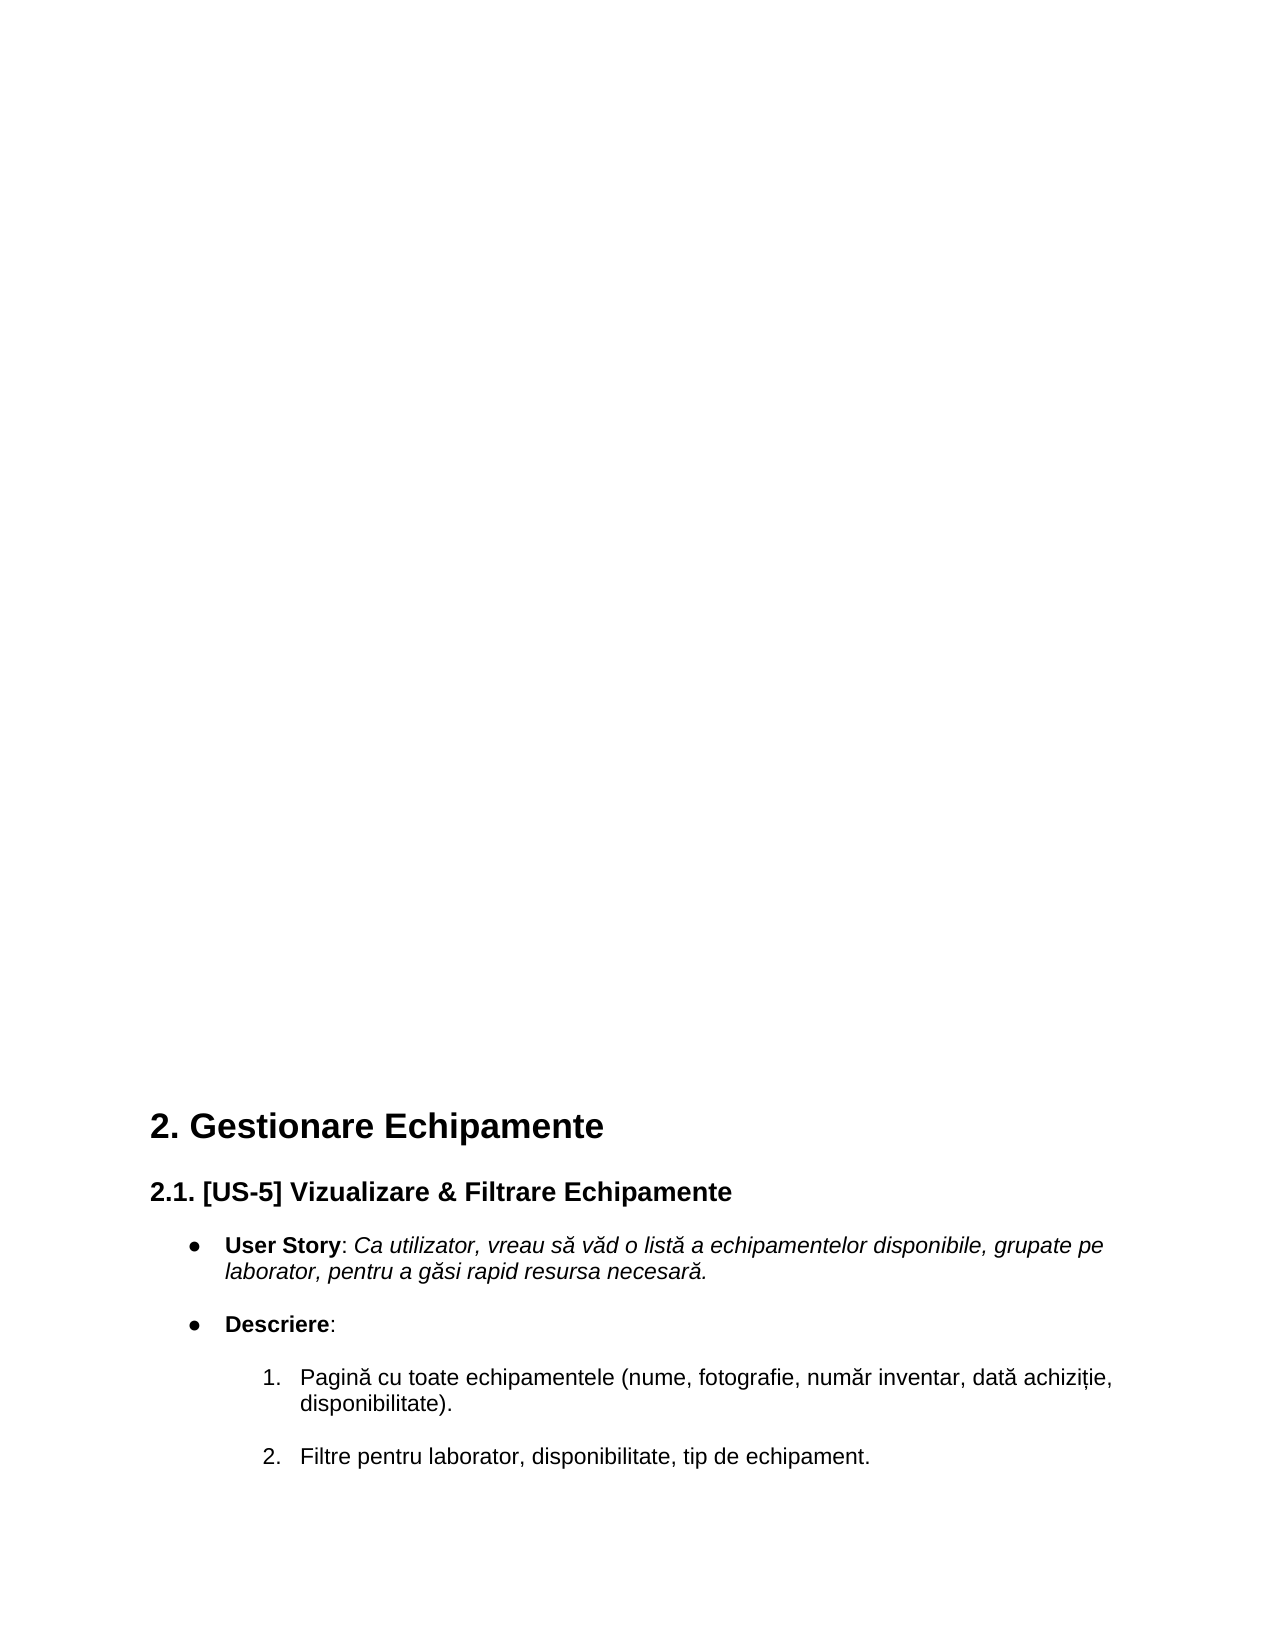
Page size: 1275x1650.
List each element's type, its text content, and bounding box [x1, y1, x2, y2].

list User Story: Ca utilizator, vreau să văd o listă a echipamentelor disponibile, grupate pe laborator, pentru a găsi rapid resursa necesară. [187, 1232, 1125, 1311]
list Pagină cu toate echipamentele (nume, fotografie, număr inventar, dată achiziție, disponibilitate). [262, 1364, 1125, 1443]
subtitle 2. Gestionare Echipamente [150, 1106, 1125, 1146]
subtitle 2.1. [US-5] Vizualizare & Filtrare Echipamente [150, 1176, 1125, 1207]
list Descriere: [187, 1311, 1125, 1364]
list Filtre pentru laborator, disponibilitate, tip de echipament. [262, 1443, 1125, 1495]
